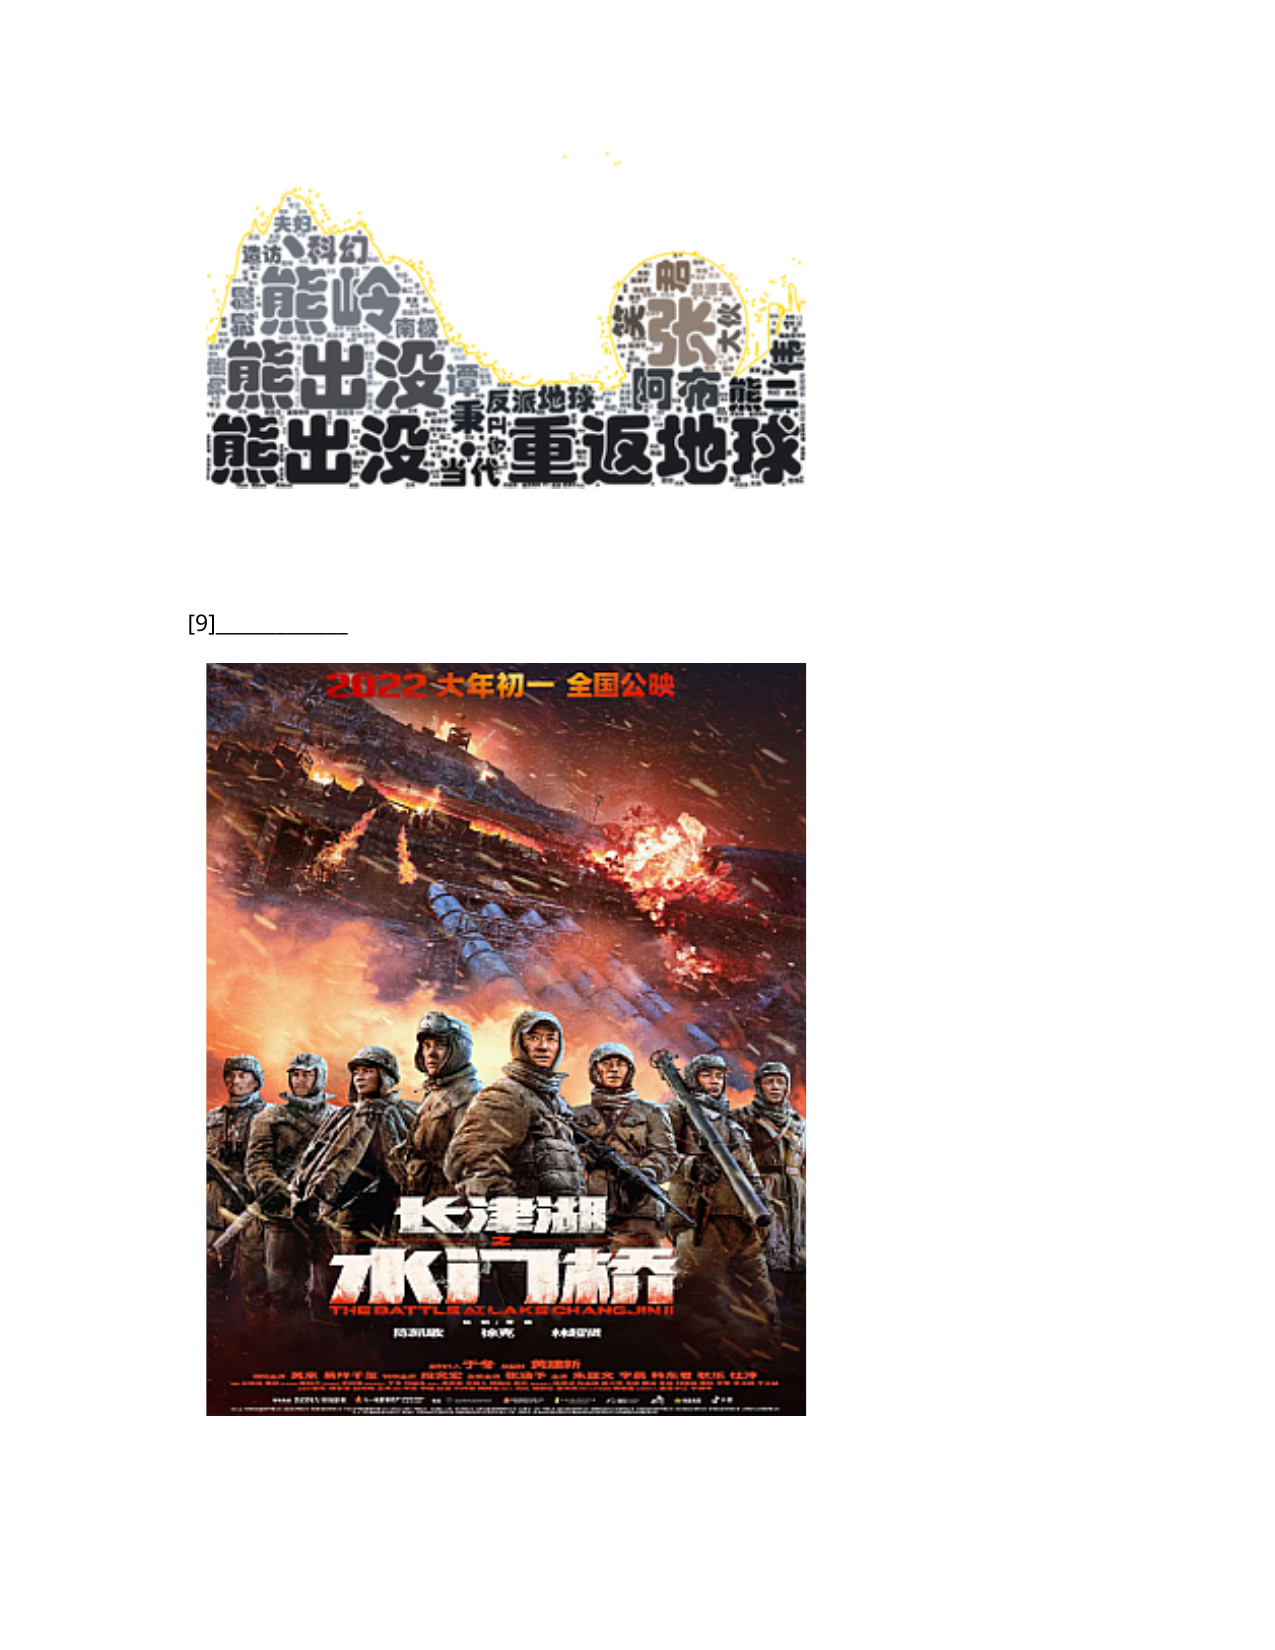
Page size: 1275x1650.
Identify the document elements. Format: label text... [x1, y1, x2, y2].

picture [206, 663, 807, 1416]
text [9]_____________ [187, 607, 1087, 638]
picture [206, 150, 807, 489]
